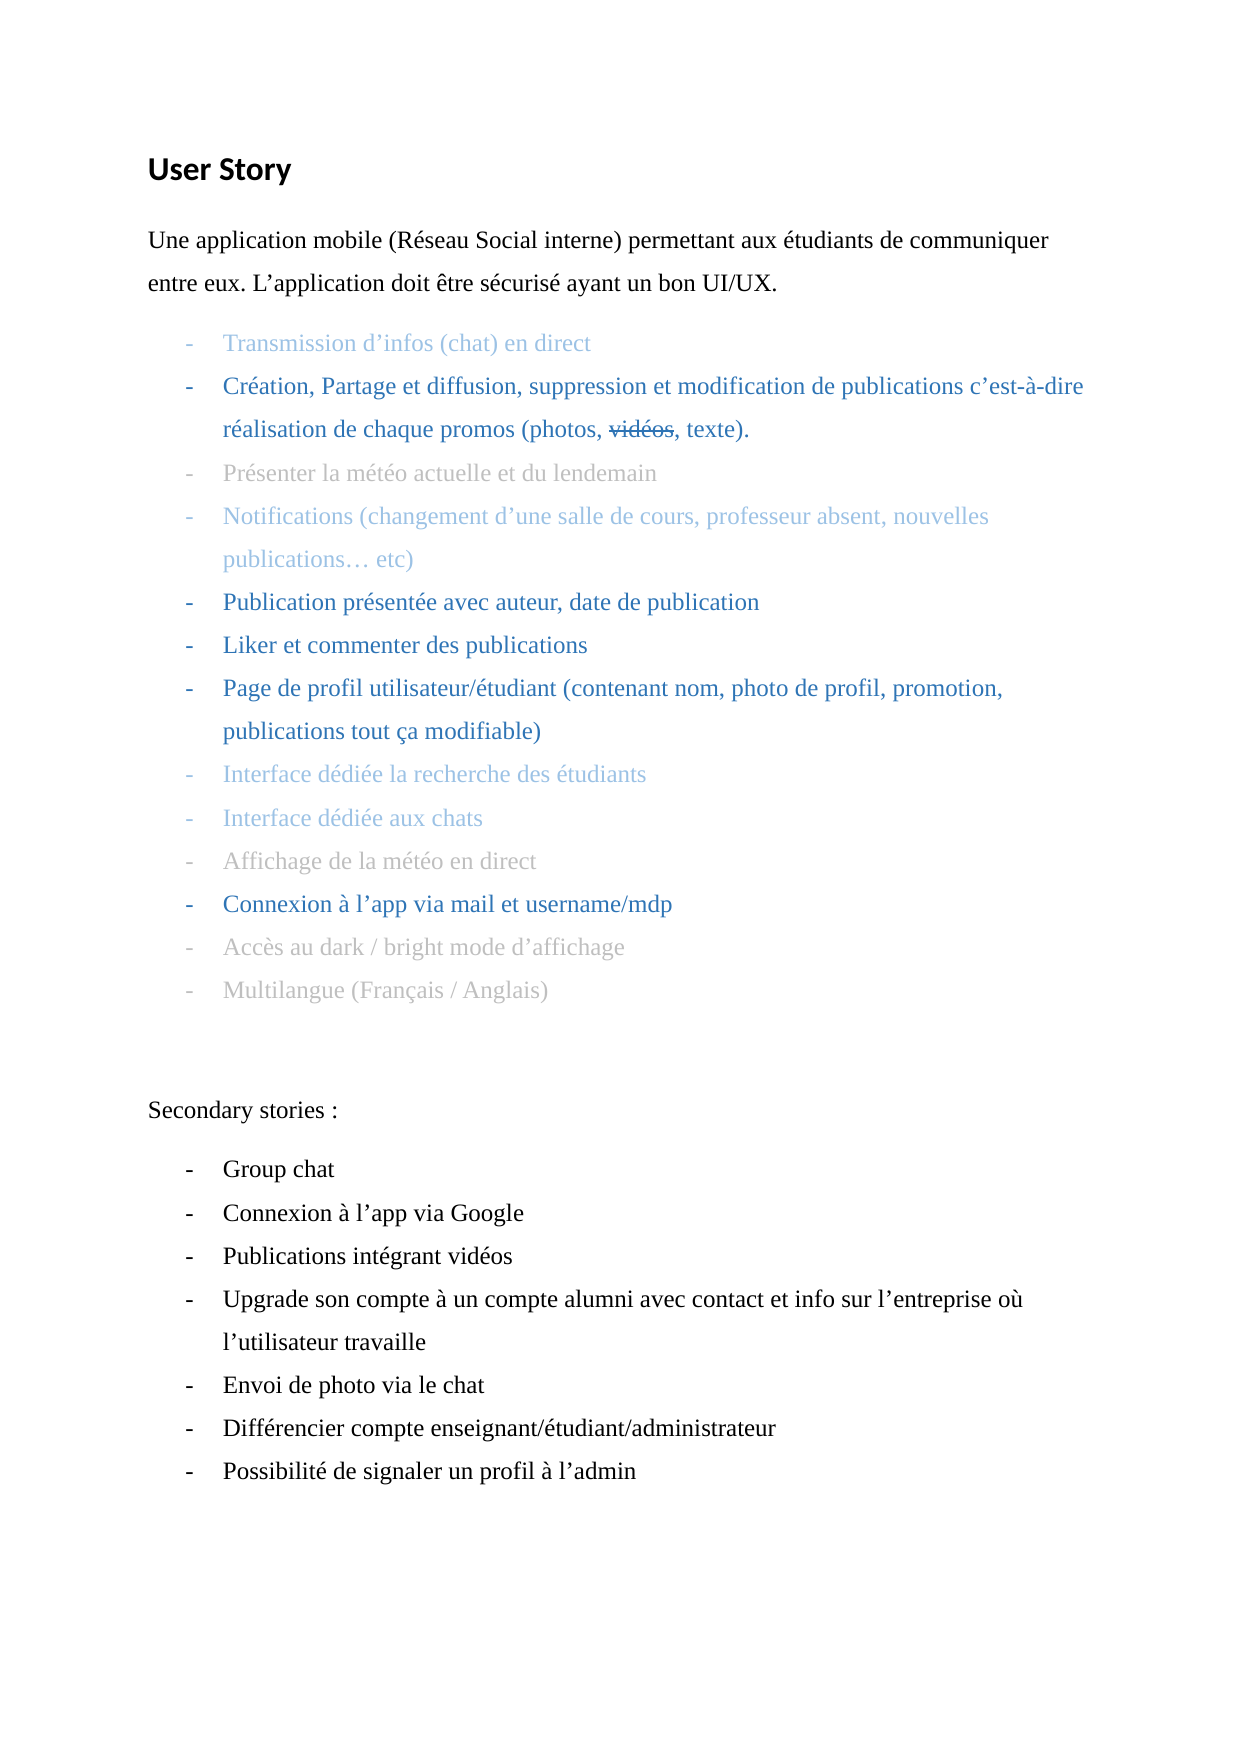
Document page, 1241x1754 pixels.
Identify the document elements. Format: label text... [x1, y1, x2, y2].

list Publication présentée avec auteur, date de publication [185, 587, 1093, 616]
list Présenter la météo actuelle et du lendemain [185, 458, 1093, 486]
list Multilangue (Français / Anglais) [185, 975, 1093, 1004]
list Upgrade son compte à un compte alumni avec contact et info sur l’entreprise où l’utilisateur travaille [185, 1284, 1093, 1356]
list Accès au dark / bright mode d’affichage [185, 932, 1093, 961]
list Interface dédiée aux chats [185, 803, 1093, 831]
list Différencier compte enseignant/étudiant/administrateur [185, 1413, 1093, 1442]
text Secondary stories : [148, 1095, 1093, 1123]
list Envoi de photo via le chat [185, 1370, 1093, 1399]
text User Story [148, 148, 1093, 188]
list Liker et commenter des publications [185, 630, 1093, 659]
list Interface dédiée la recherche des étudiants [185, 759, 1093, 788]
text Une application mobile (Réseau Social interne) permettant aux étudiants de communiquer entre eux. L’application doit être sécurisé ayant un bon UI/UX. [148, 225, 1093, 297]
list Connexion à l’app via mail et username/mdp [185, 889, 1093, 918]
list Page de profil utilisateur/étudiant (contenant nom, photo de profil, promotion, publications tout ça modifiable) [185, 673, 1093, 745]
list Affichage de la météo en direct [185, 846, 1093, 874]
list Notifications (changement d’une salle de cours, professeur absent, nouvelles publications… etc) [185, 501, 1093, 573]
list Connexion à l’app via Google [185, 1198, 1093, 1226]
list Publications intégrant vidéos [185, 1241, 1093, 1269]
list Création, Partage et diffusion, suppression et modification de publications c’est-à-dire réalisation de chaque promos (photos, vidéos, texte). [185, 371, 1093, 443]
list Group chat [185, 1154, 1093, 1183]
list Possibilité de signaler un profil à l’admin [185, 1456, 1093, 1485]
list Transmission d’infos (chat) en direct [185, 328, 1093, 357]
